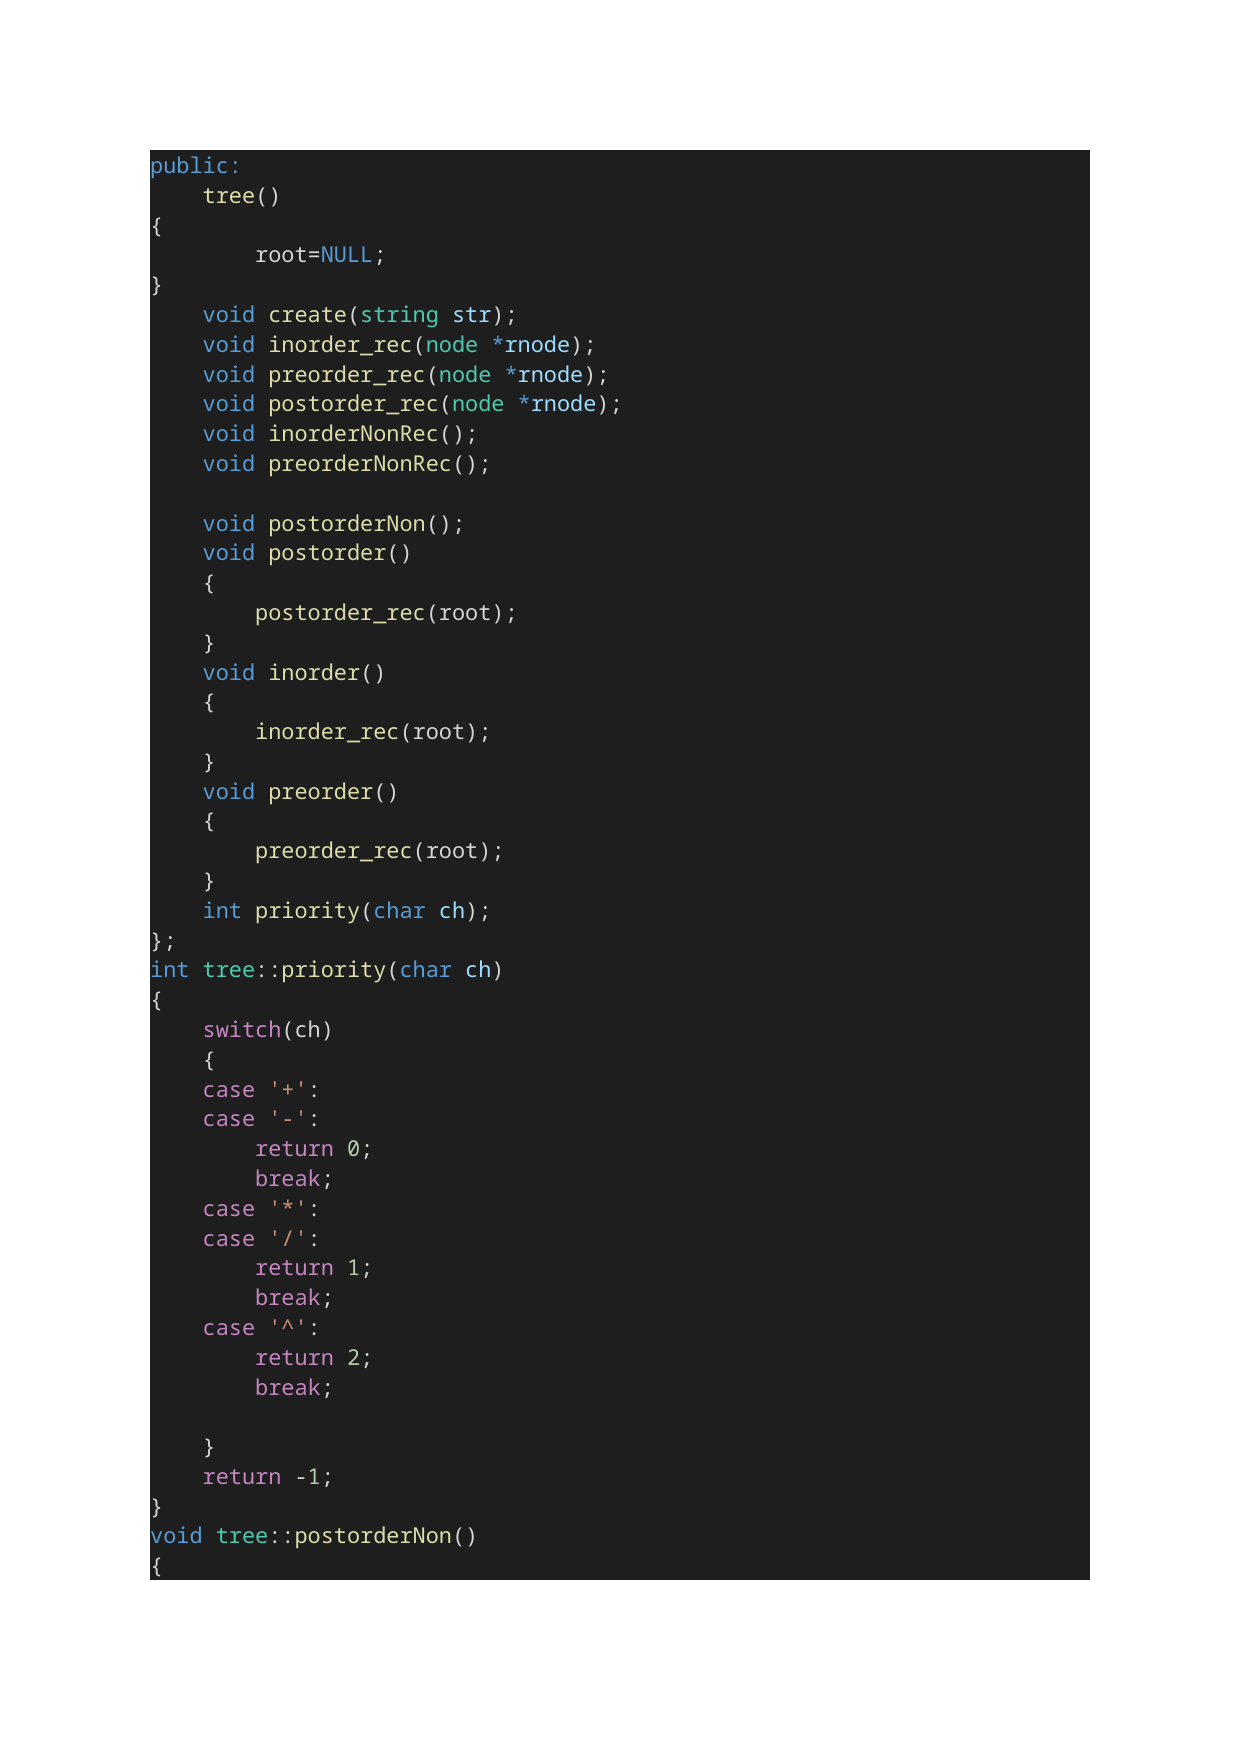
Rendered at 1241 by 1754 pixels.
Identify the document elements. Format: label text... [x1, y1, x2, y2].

text return 2; [150, 1342, 1090, 1371]
text void create(string str); [150, 299, 1090, 329]
text { [150, 1550, 1090, 1580]
text return -1; [150, 1461, 1090, 1491]
text { [150, 1044, 1090, 1073]
text void preorder_rec(node *rnode); [150, 358, 1090, 388]
text inorder_rec(root); [150, 716, 1090, 746]
text int priority(char ch); [150, 895, 1090, 924]
text root=NULL; [150, 239, 1090, 269]
text case '/': [150, 1222, 1090, 1252]
text void inorder_rec(node *rnode); [150, 329, 1090, 358]
text { [150, 686, 1090, 716]
text public: [150, 150, 1090, 180]
text void tree::postorderNon() [150, 1520, 1090, 1550]
text } [150, 865, 1090, 895]
text void postorderNon(); [150, 507, 1090, 537]
text void inorder() [150, 656, 1090, 686]
text switch(ch) [150, 1014, 1090, 1044]
text } [150, 627, 1090, 656]
text int tree::priority(char ch) [150, 954, 1090, 984]
text { [150, 984, 1090, 1014]
text tree() [150, 180, 1090, 209]
text preorder_rec(root); [150, 835, 1090, 865]
text case '-': [150, 1103, 1090, 1133]
text void postorder() [150, 537, 1090, 567]
text }; [150, 924, 1090, 954]
text { [150, 209, 1090, 239]
text case '*': [150, 1193, 1090, 1222]
text case '^': [150, 1312, 1090, 1342]
text void preorderNonRec(); [150, 448, 1090, 478]
text } [150, 269, 1090, 299]
text break; [150, 1282, 1090, 1312]
text void postorder_rec(node *rnode); [150, 388, 1090, 418]
text void preorder() [150, 776, 1090, 805]
text { [150, 567, 1090, 597]
text } [150, 1491, 1090, 1520]
text case '+': [150, 1073, 1090, 1103]
text { [150, 805, 1090, 835]
text postorder_rec(root); [150, 597, 1090, 627]
text return 1; [150, 1252, 1090, 1282]
text break; [150, 1371, 1090, 1401]
text void inorderNonRec(); [150, 418, 1090, 448]
text return 0; [150, 1133, 1090, 1163]
text } [150, 1431, 1090, 1461]
text break; [150, 1163, 1090, 1193]
text } [150, 746, 1090, 776]
